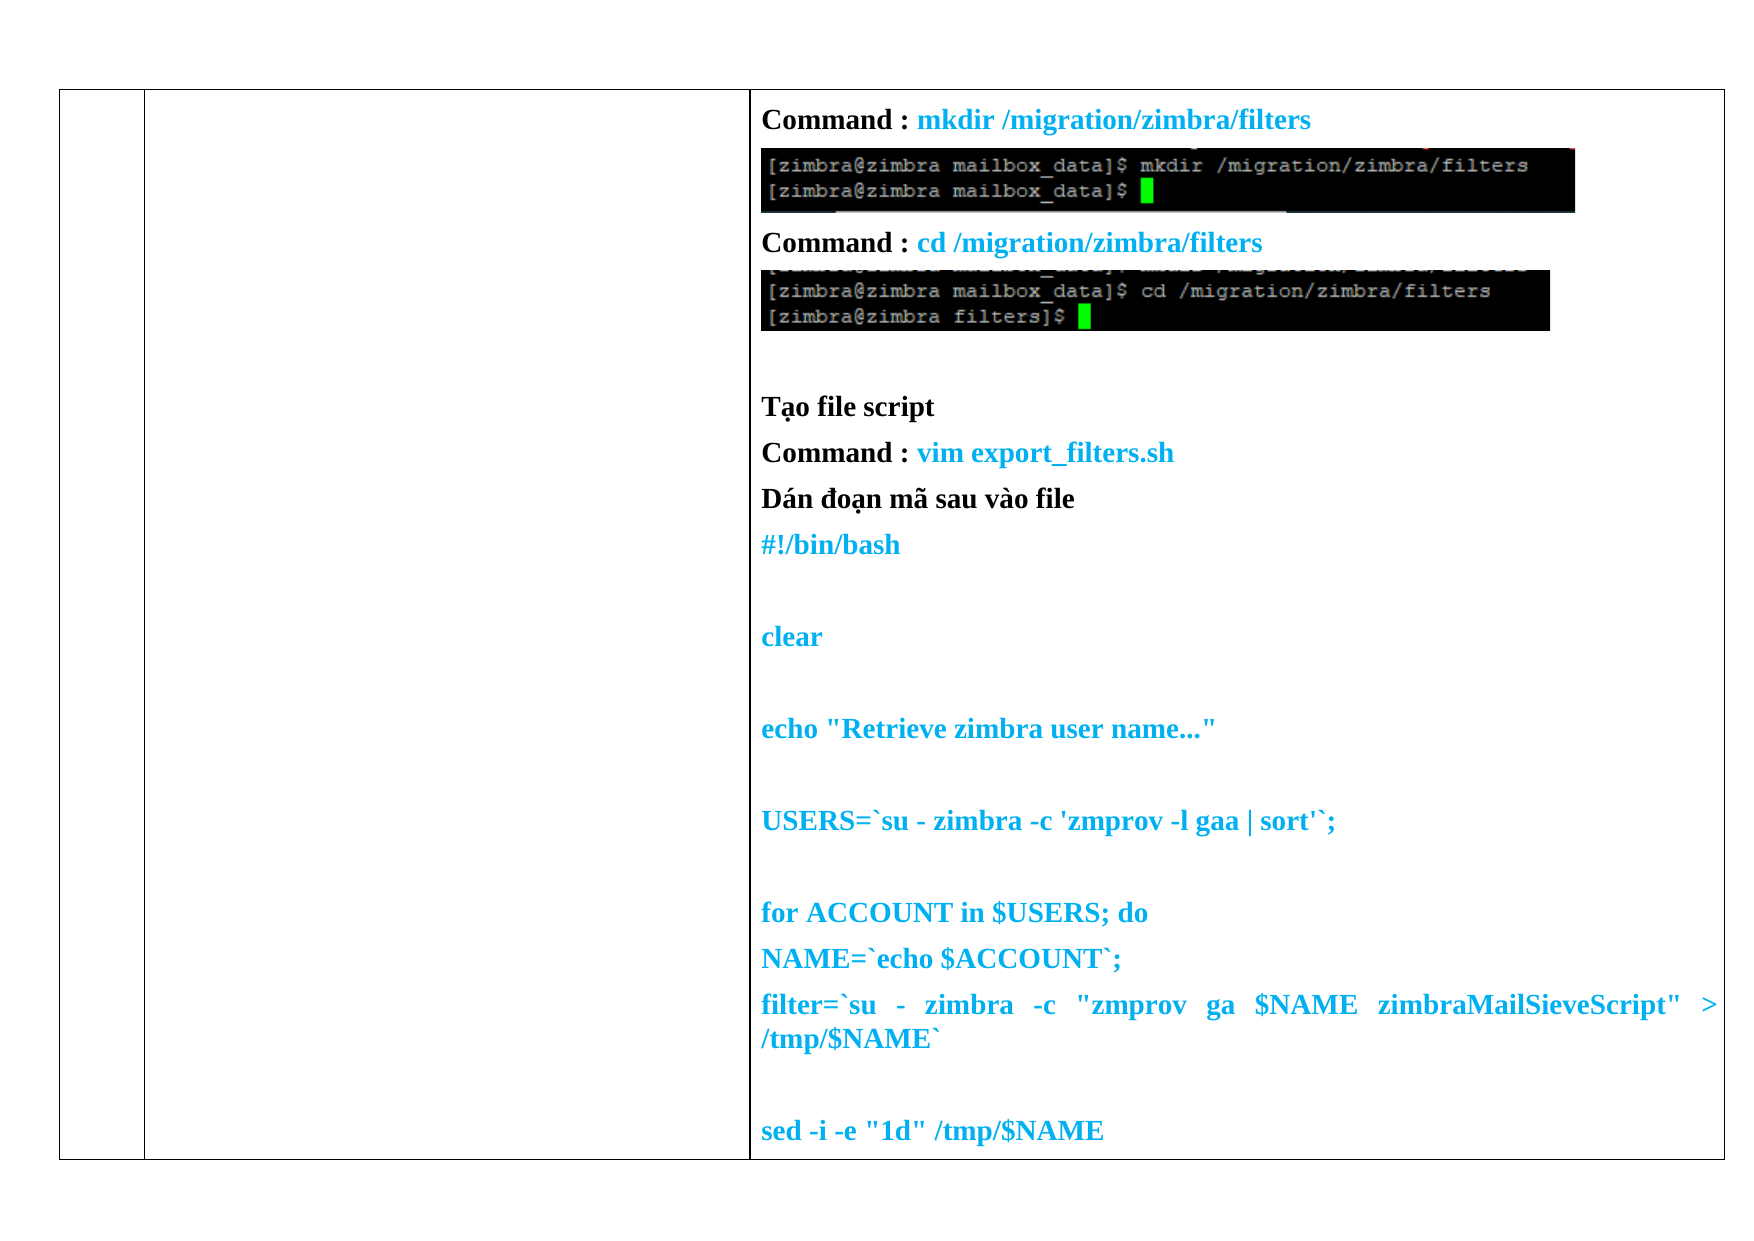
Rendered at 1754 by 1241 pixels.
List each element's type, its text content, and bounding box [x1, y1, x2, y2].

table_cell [751, 90, 1724, 1159]
picture [761, 270, 1551, 331]
table_cell [145, 90, 749, 1159]
picture [761, 148, 1576, 213]
table_cell 3 [60, 90, 144, 1159]
